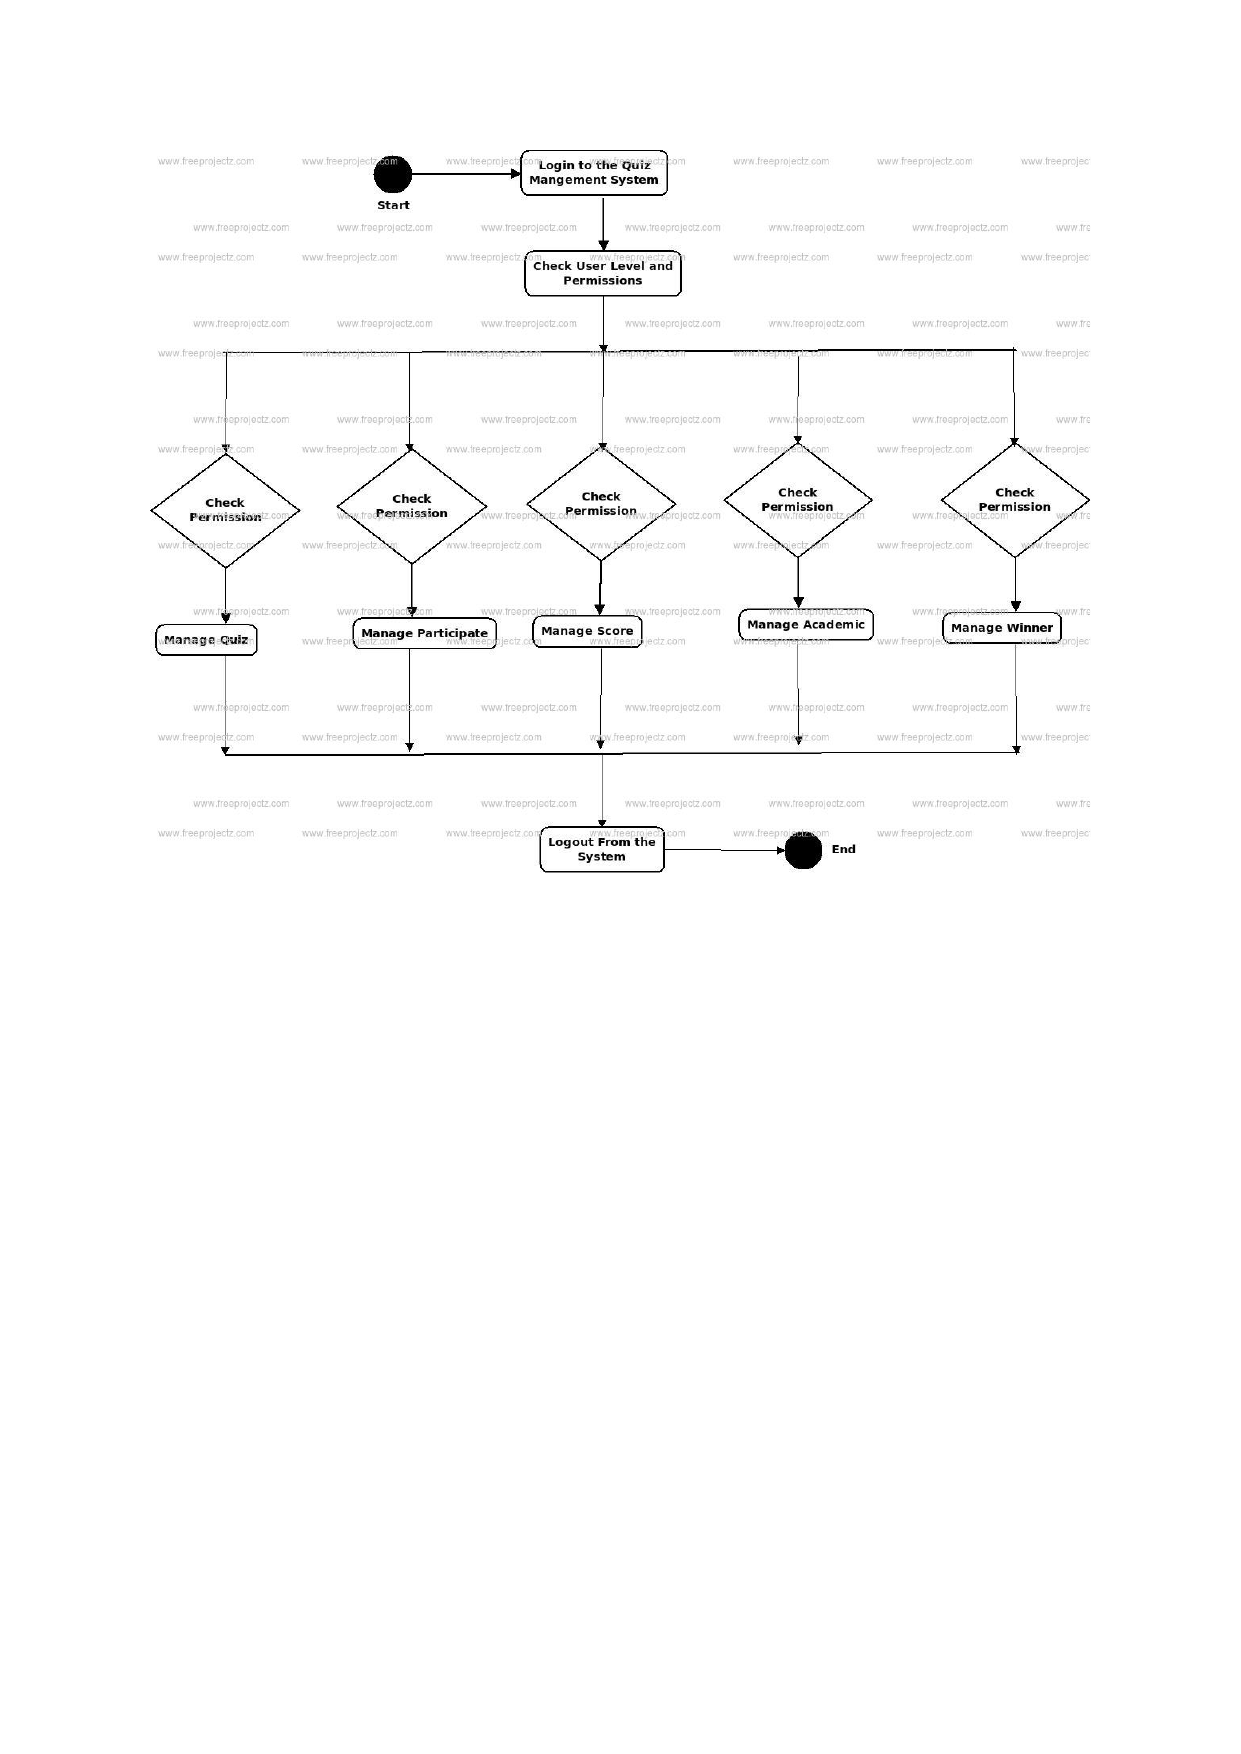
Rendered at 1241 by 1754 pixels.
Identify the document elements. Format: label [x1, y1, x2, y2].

picture [150, 150, 1091, 889]
